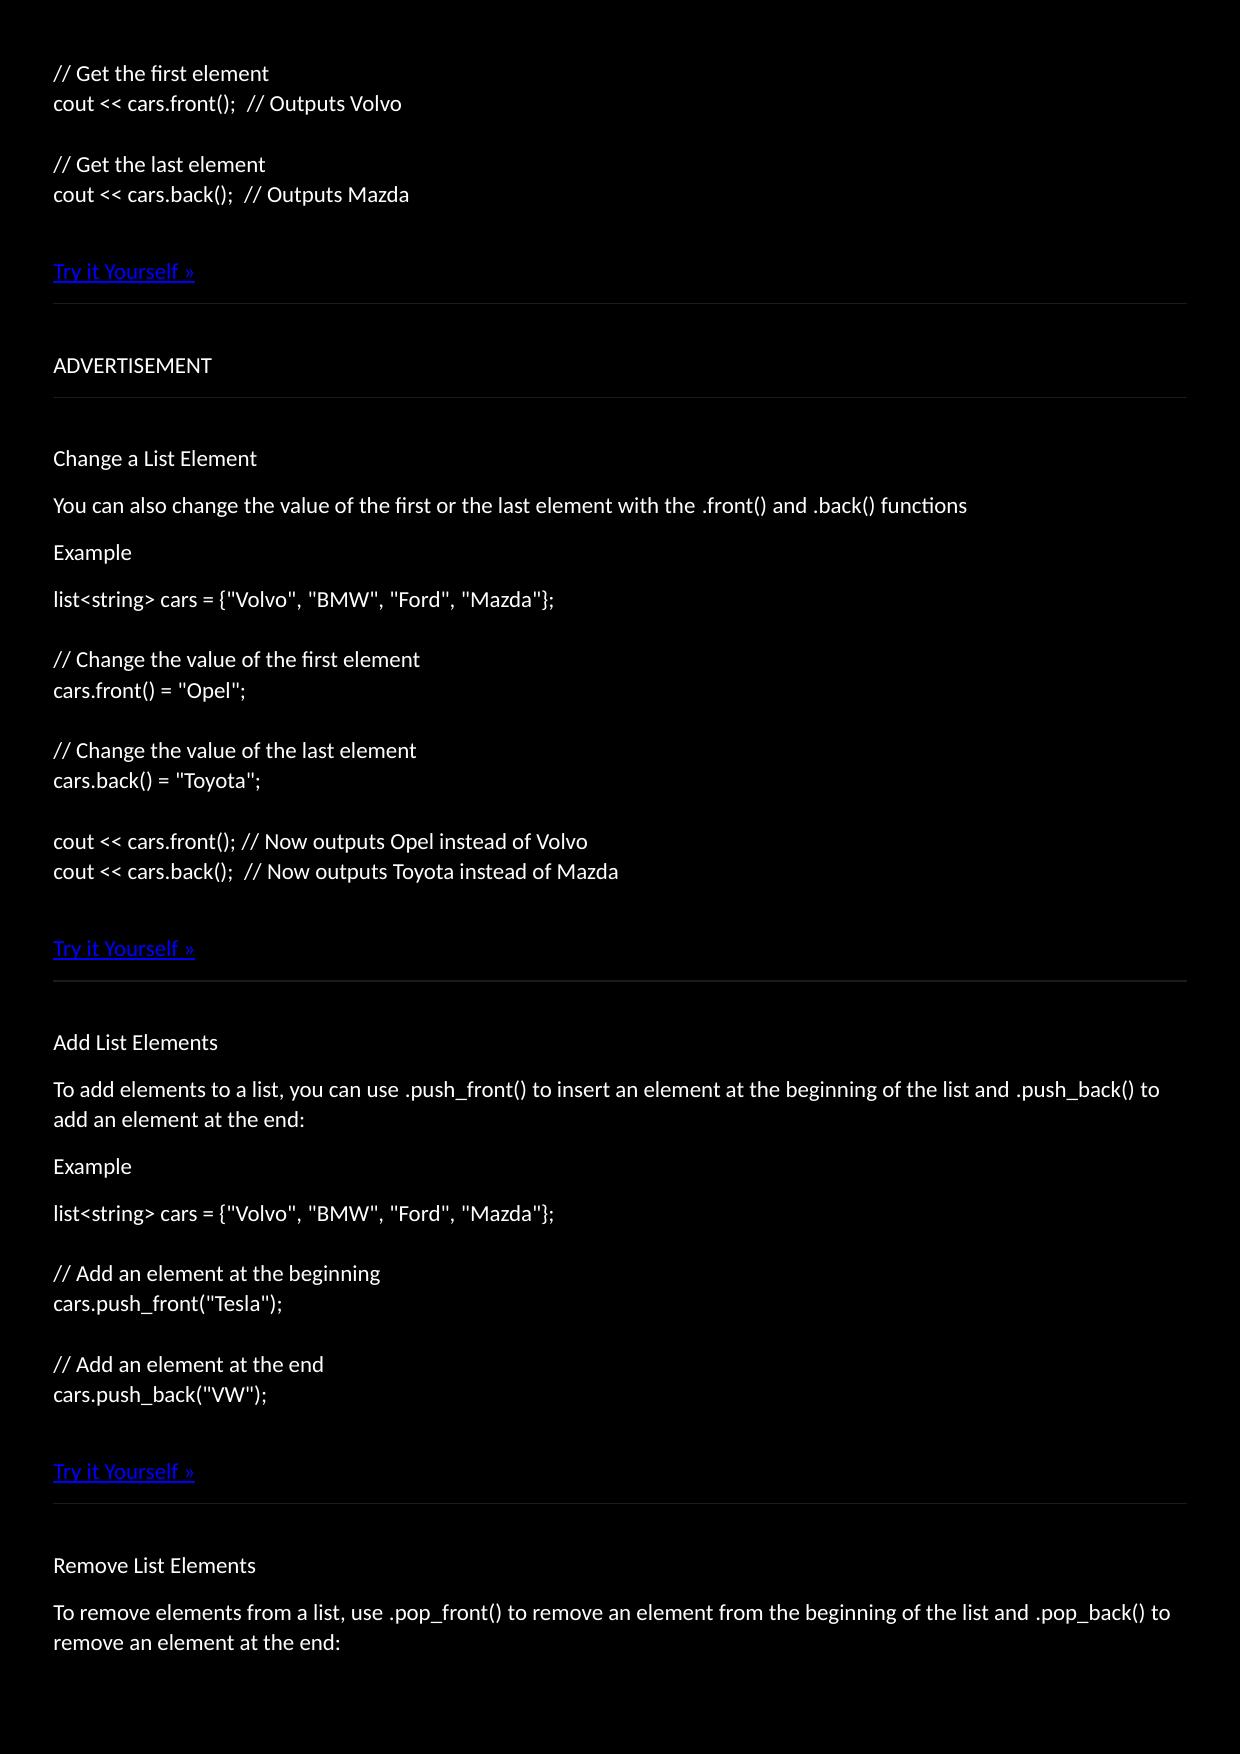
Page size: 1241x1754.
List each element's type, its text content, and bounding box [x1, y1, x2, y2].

text list<string> cars = {"Volvo", "BMW", "Ford", "Mazda"}; // Add an element at the beginning cars.push_front("Tesla"); // Add an element at the end cars.push_back("VW"); [53, 1199, 1187, 1438]
text Example [53, 1152, 1187, 1180]
text Try it Yourself » [53, 1457, 1187, 1485]
text Add List Elements [53, 1028, 1187, 1056]
text You can also change the value of the first or the last element with the .front() and .back() functions [53, 491, 1187, 519]
text Change a List Element [53, 444, 1187, 472]
text Try it Yourself » [53, 257, 1187, 285]
text Example [53, 538, 1187, 566]
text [53, 59, 1187, 238]
text ADVERTISEMENT [53, 351, 1187, 379]
text list<string> cars = {"Volvo", "BMW", "Ford", "Mazda"}; // Change the value of the first element cars.front() = "Opel"; // Change the value of the last element cars.back() = "Toyota"; cout << cars.front(); // Now outputs Opel instead of Volvo cout << cars.back(); // Now outputs Toyota instead of Mazda [53, 585, 1187, 915]
text To add elements to a list, you can use .push_front() to insert an element at the beginning of the list and .push_back() to add an element at the end: [53, 1075, 1187, 1133]
text Try it Yourself » [53, 934, 1187, 962]
text To remove elements from a list, use .pop_front() to remove an element from the beginning of the list and .pop_back() to remove an element at the end: [53, 1598, 1187, 1656]
text Remove List Elements [53, 1551, 1187, 1579]
